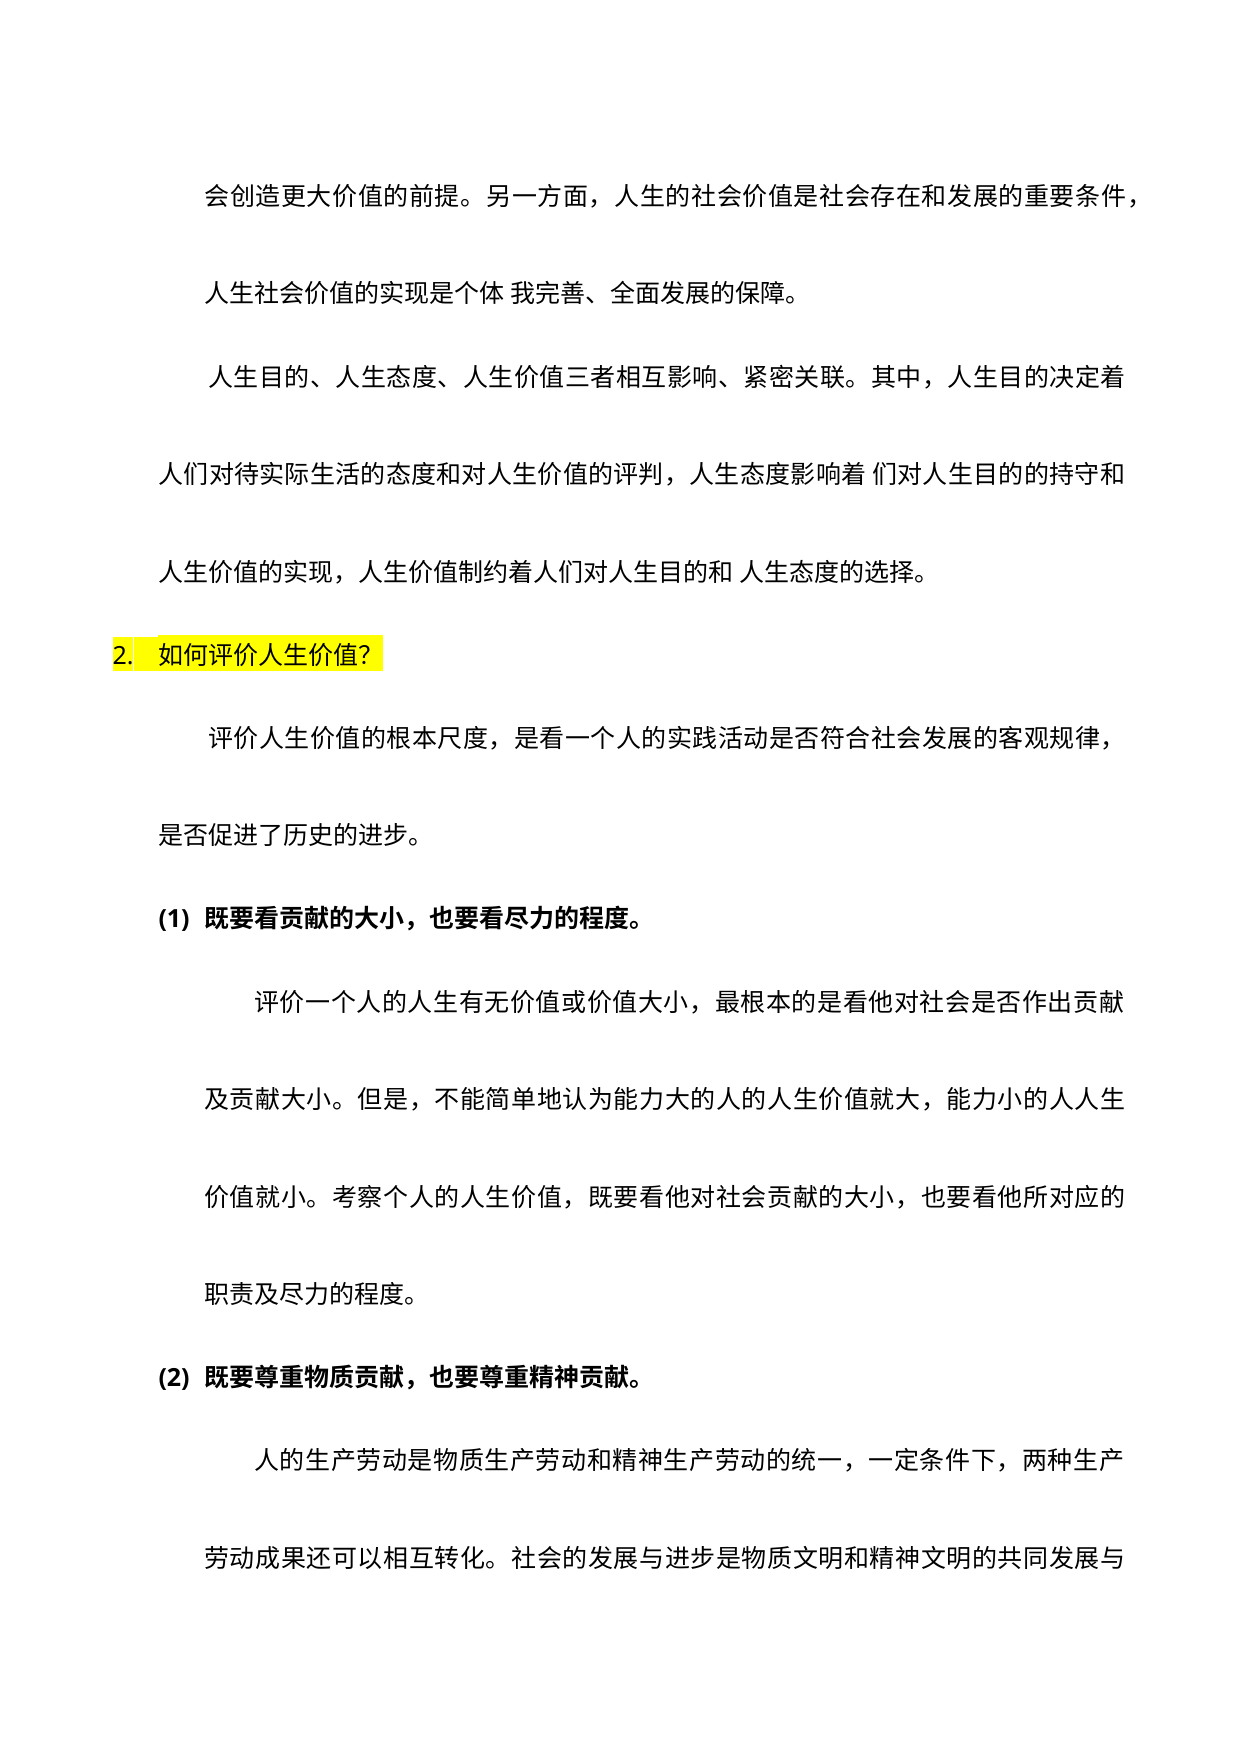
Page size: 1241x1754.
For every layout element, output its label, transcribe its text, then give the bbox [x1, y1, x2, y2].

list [158, 162, 1128, 324]
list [204, 1426, 1128, 1589]
list 如何评价人生价值？ [112, 621, 1128, 686]
list 既要尊重物质贡献，也要尊重精神贡献。 [158, 1343, 1128, 1408]
list 人生目的、人生态度、人生价值三者相互影响、紧密关联。其中，人生目的决定着人们对待实际生活的态度和对人生价值的评判，人生态度影响着 们对人生目的的持守和人生价值的实现，人生价值制约着人们对人生目的和 人生态度的选择。 [158, 343, 1128, 603]
list 既要看贡献的大小，也要看尽力的程度。 [158, 884, 1128, 949]
list 评价人生价值的根本尺度，是看一个人的实践活动是否符合社会发展的客观规律，是否促进了历史的进步。 [158, 704, 1128, 866]
list 评价一个人的人生有无价值或价值大小，最根本的是看他对社会是否作出贡献及贡献大小。但是，不能简单地认为能力大的人的人生价值就大，能力小的人人生价值就小。考察个人的人生价值，既要看他对社会贡献的大小，也要看他所对应的职责及尽力的程度。 [204, 968, 1128, 1325]
